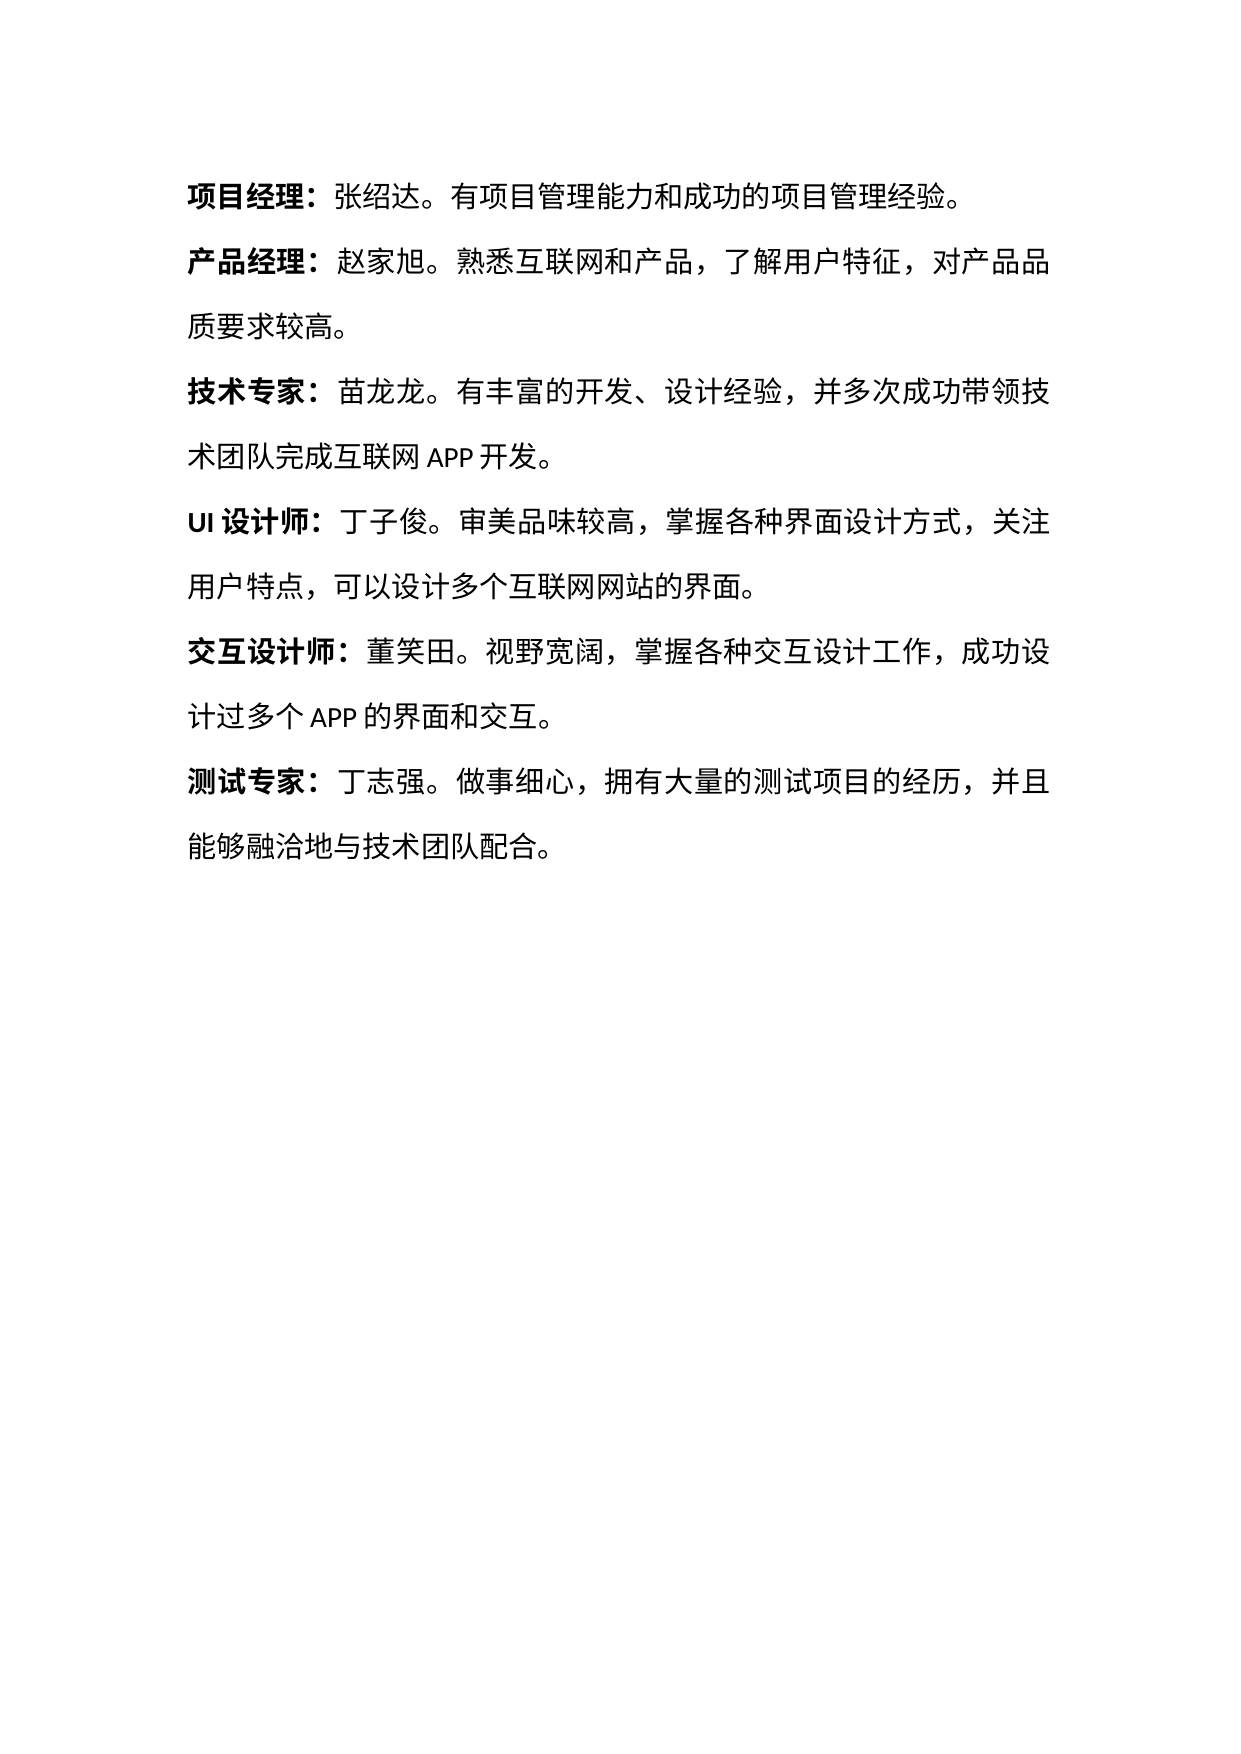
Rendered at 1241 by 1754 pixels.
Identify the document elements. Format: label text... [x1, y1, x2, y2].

text 技术专家：苗龙龙。有丰富的开发、设计经验，并多次成功带领技术团队完成互联网APP开发。 [187, 357, 1053, 487]
text UI设计师：丁子俊。审美品味较高，掌握各种界面设计方式，关注用户特点，可以设计多个互联网网站的界面。 [187, 487, 1053, 617]
text 项目经理：张绍达。有项目管理能力和成功的项目管理经验。 [187, 162, 1053, 227]
text 交互设计师：董笑田。视野宽阔，掌握各种交互设计工作，成功设计过多个APP的界面和交互。 [187, 617, 1053, 747]
text 产品经理：赵家旭。熟悉互联网和产品，了解用户特征，对产品品质要求较高。 [187, 227, 1053, 357]
text 测试专家：丁志强。做事细心，拥有大量的测试项目的经历，并且能够融洽地与技术团队配合。 [187, 747, 1053, 877]
